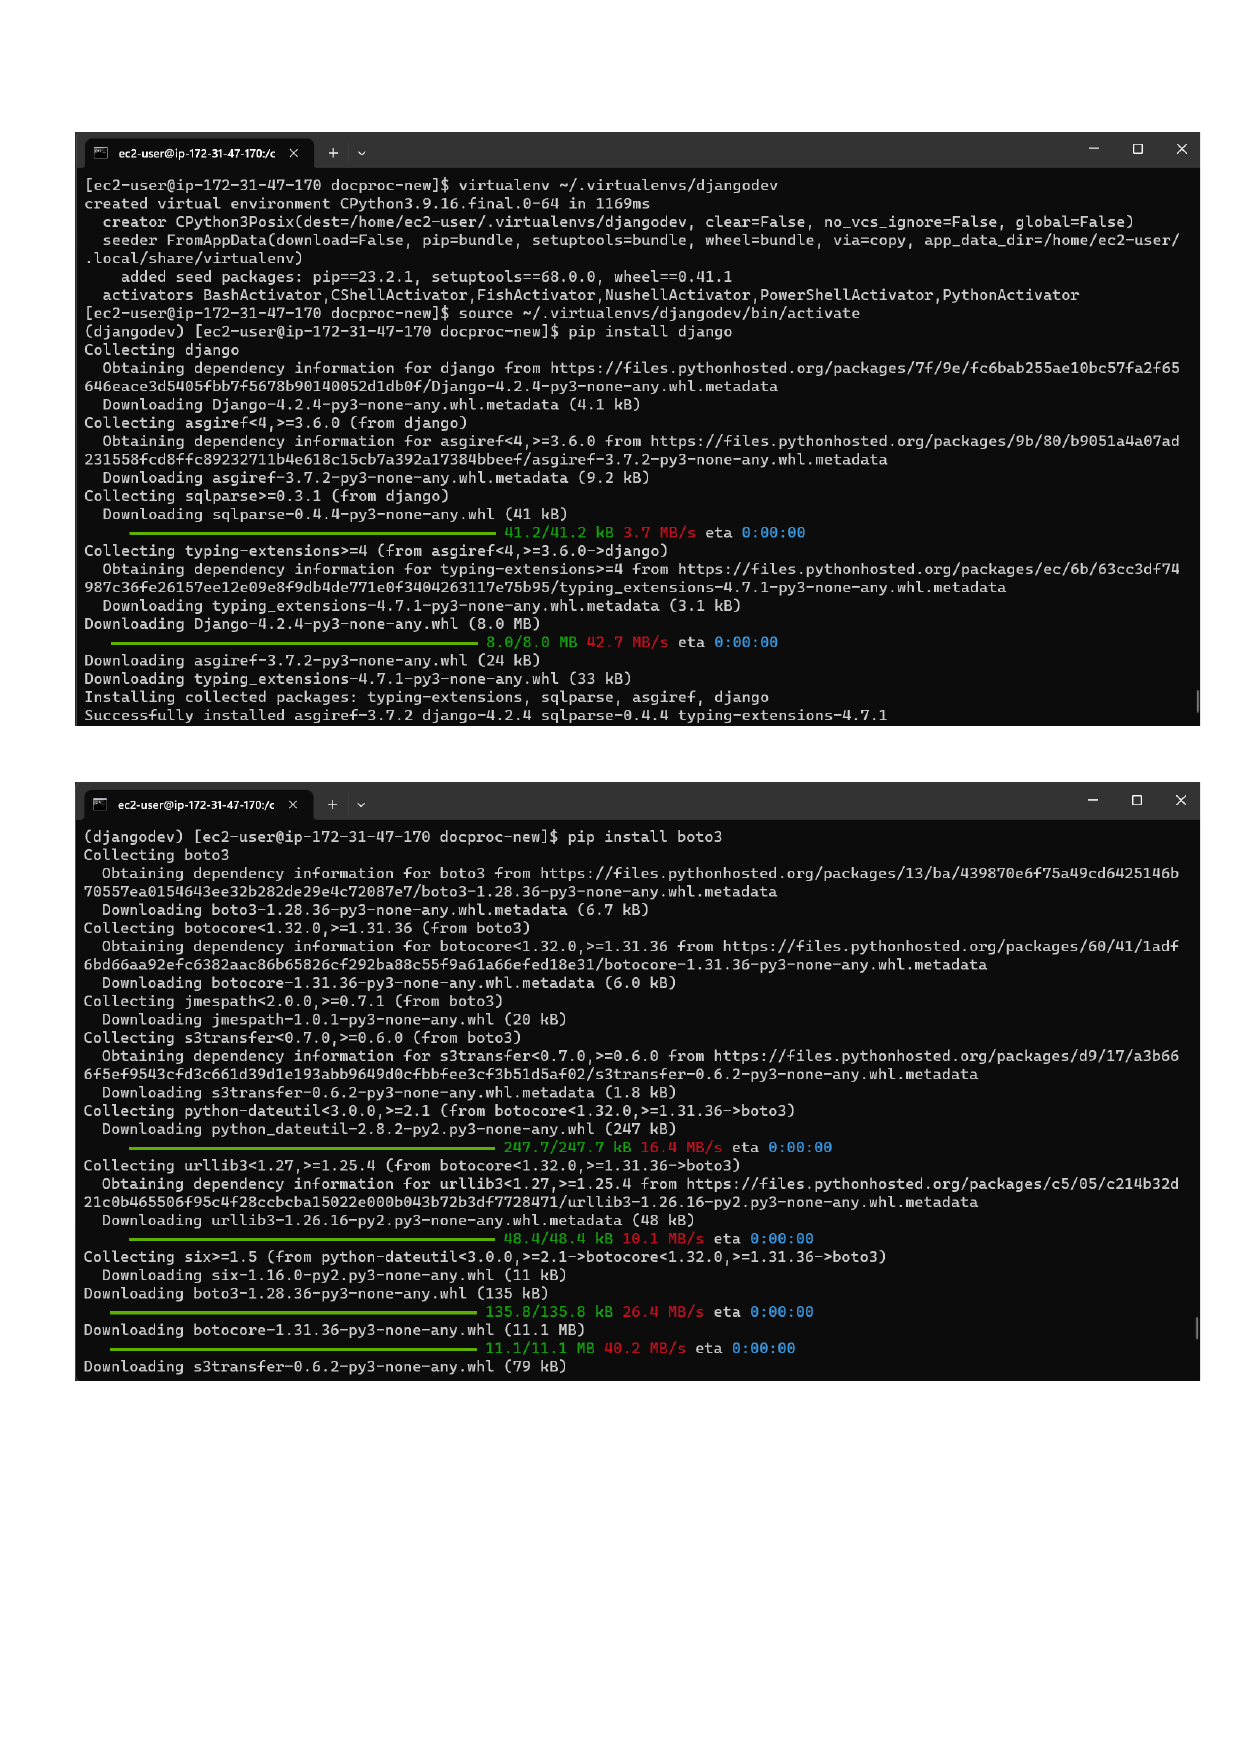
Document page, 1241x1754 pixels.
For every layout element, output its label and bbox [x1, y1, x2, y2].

picture [75, 132, 1200, 726]
picture [75, 782, 1200, 1381]
